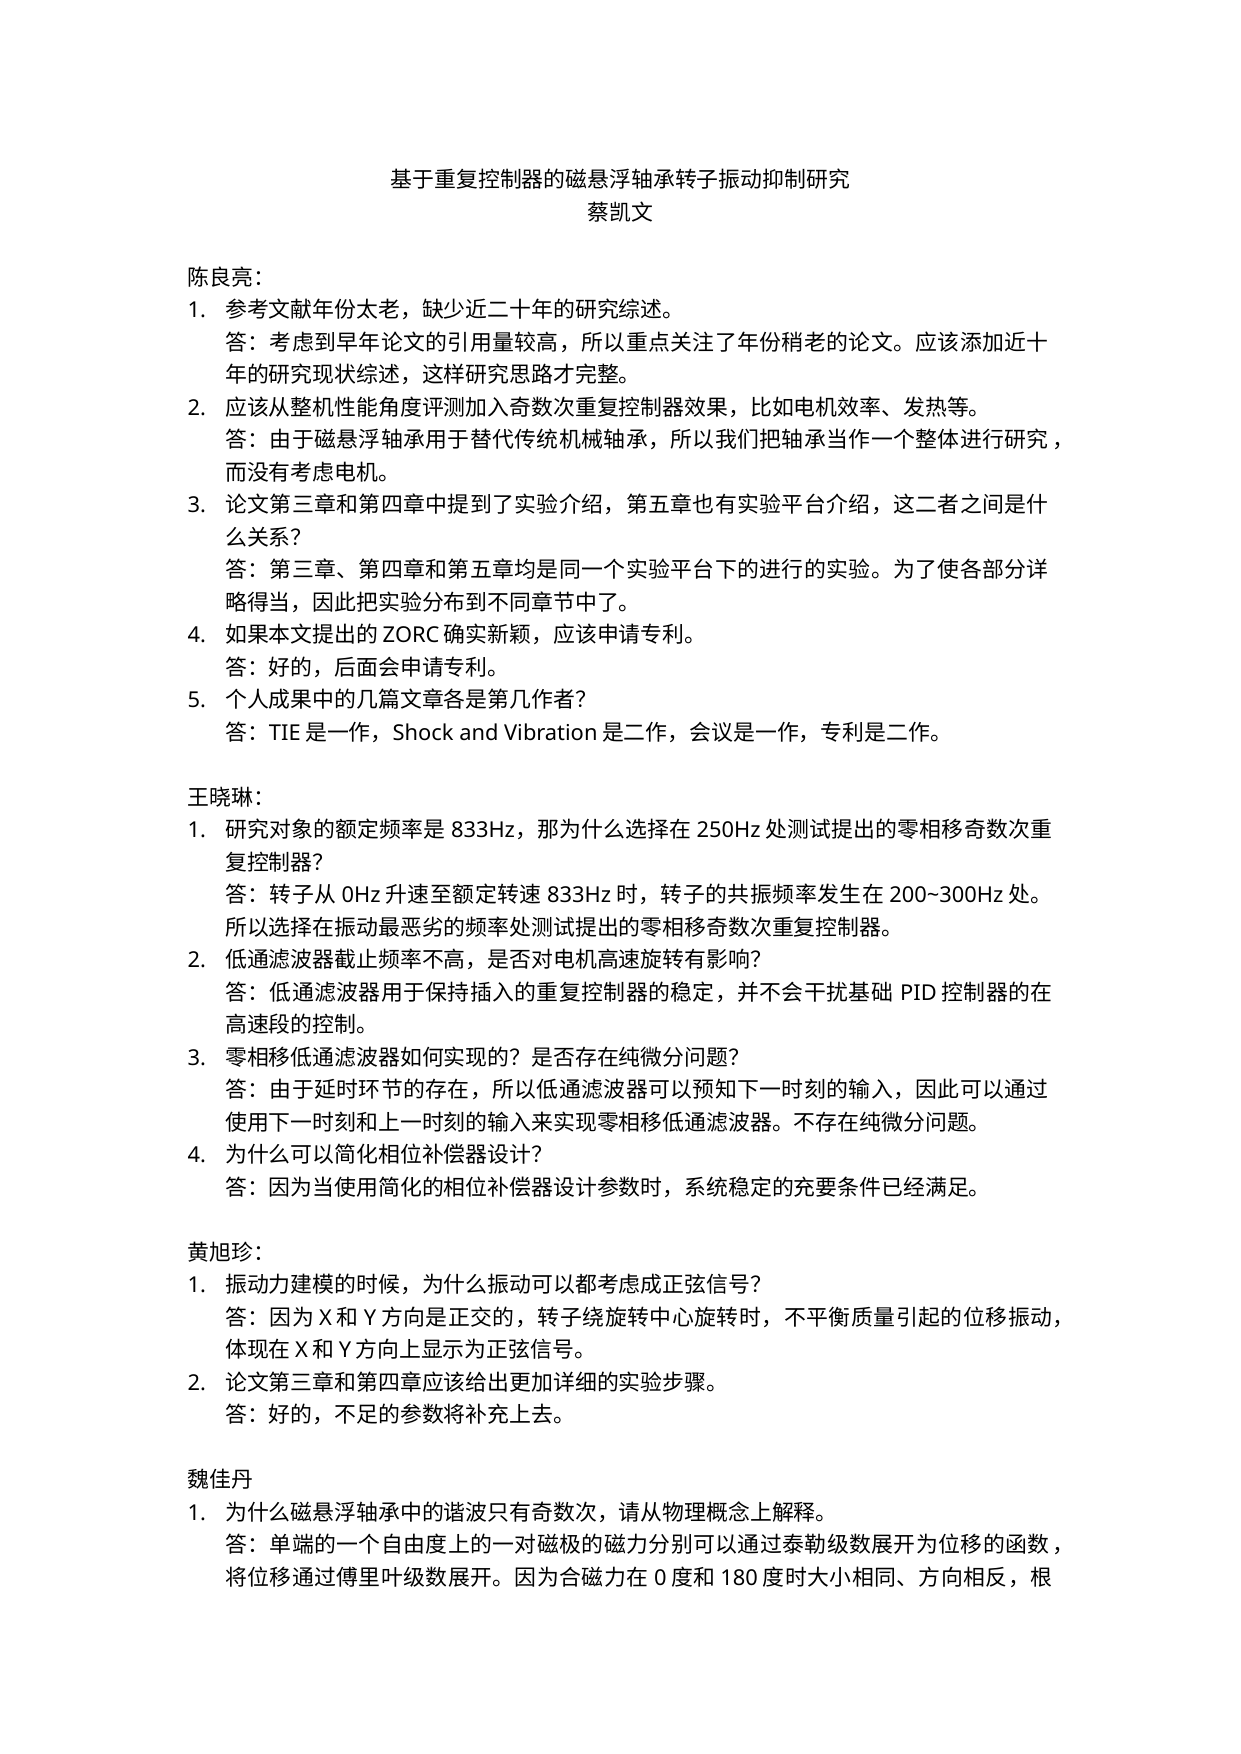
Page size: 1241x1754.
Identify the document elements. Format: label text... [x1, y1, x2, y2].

list 论文第三章和第四章中提到了实验介绍，第五章也有实验平台介绍，这二者之间是什么关系？ [187, 487, 1053, 552]
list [225, 1527, 1053, 1592]
list 答：因为当使用简化的相位补偿器设计参数时，系统稳定的充要条件已经满足。 [225, 1169, 1053, 1202]
list 零相移低通滤波器如何实现的？是否存在纯微分问题？ [187, 1039, 1053, 1072]
text 蔡凯文 [187, 194, 1053, 227]
list 个人成果中的几篇文章各是第几作者？ [187, 682, 1053, 714]
list 低通滤波器截止频率不高，是否对电机高速旋转有影响？ [187, 942, 1053, 974]
list 振动力建模的时候，为什么振动可以都考虑成正弦信号？ [187, 1267, 1053, 1299]
list 为什么可以简化相位补偿器设计？ [187, 1137, 1053, 1169]
list 答：因为X和Y方向是正交的，转子绕旋转中心旋转时，不平衡质量引起的位移振动，体现在X和Y方向上显示为正弦信号。 [225, 1299, 1053, 1364]
text 王晓琳： [187, 779, 1053, 812]
list 答：低通滤波器用于保持插入的重复控制器的稳定，并不会干扰基础PID控制器的在高速段的控制。 [225, 974, 1053, 1039]
list 答：转子从0Hz升速至额定转速833Hz时，转子的共振频率发生在200~300Hz处。所以选择在振动最恶劣的频率处测试提出的零相移奇数次重复控制器。 [225, 877, 1053, 942]
list 为什么磁悬浮轴承中的谐波只有奇数次，请从物理概念上解释。 [187, 1494, 1053, 1527]
list 应该从整机性能角度评测加入奇数次重复控制器效果，比如电机效率、发热等。 [187, 389, 1053, 422]
list 答：考虑到早年论文的引用量较高，所以重点关注了年份稍老的论文。应该添加近十年的研究现状综述，这样研究思路才完整。 [225, 324, 1053, 389]
list 如果本文提出的ZORC确实新颖，应该申请专利。 [187, 617, 1053, 649]
list 研究对象的额定频率是833Hz，那为什么选择在250Hz处测试提出的零相移奇数次重复控制器？ [187, 812, 1053, 877]
list 答：第三章、第四章和第五章均是同一个实验平台下的进行的实验。为了使各部分详略得当，因此把实验分布到不同章节中了。 [225, 552, 1053, 617]
list 答：好的，后面会申请专利。 [225, 649, 1053, 682]
text 魏佳丹 [187, 1462, 1053, 1494]
list 参考文献年份太老，缺少近二十年的研究综述。 [187, 292, 1053, 324]
text 陈良亮： [187, 259, 1053, 292]
list 答：TIE是一作，Shock and Vibration是二作，会议是一作，专利是二作。 [225, 714, 1053, 747]
list 论文第三章和第四章应该给出更加详细的实验步骤。 [187, 1364, 1053, 1397]
list 答：好的，不足的参数将补充上去。 [225, 1397, 1053, 1429]
text 黄旭珍： [187, 1234, 1053, 1267]
text 基于重复控制器的磁悬浮轴承转子振动抑制研究 [187, 162, 1053, 194]
list 答：由于磁悬浮轴承用于替代传统机械轴承，所以我们把轴承当作一个整体进行研究，而没有考虑电机。 [225, 422, 1053, 487]
list 答：由于延时环节的存在，所以低通滤波器可以预知下一时刻的输入，因此可以通过使用下一时刻和上一时刻的输入来实现零相移低通滤波器。不存在纯微分问题。 [225, 1072, 1053, 1137]
